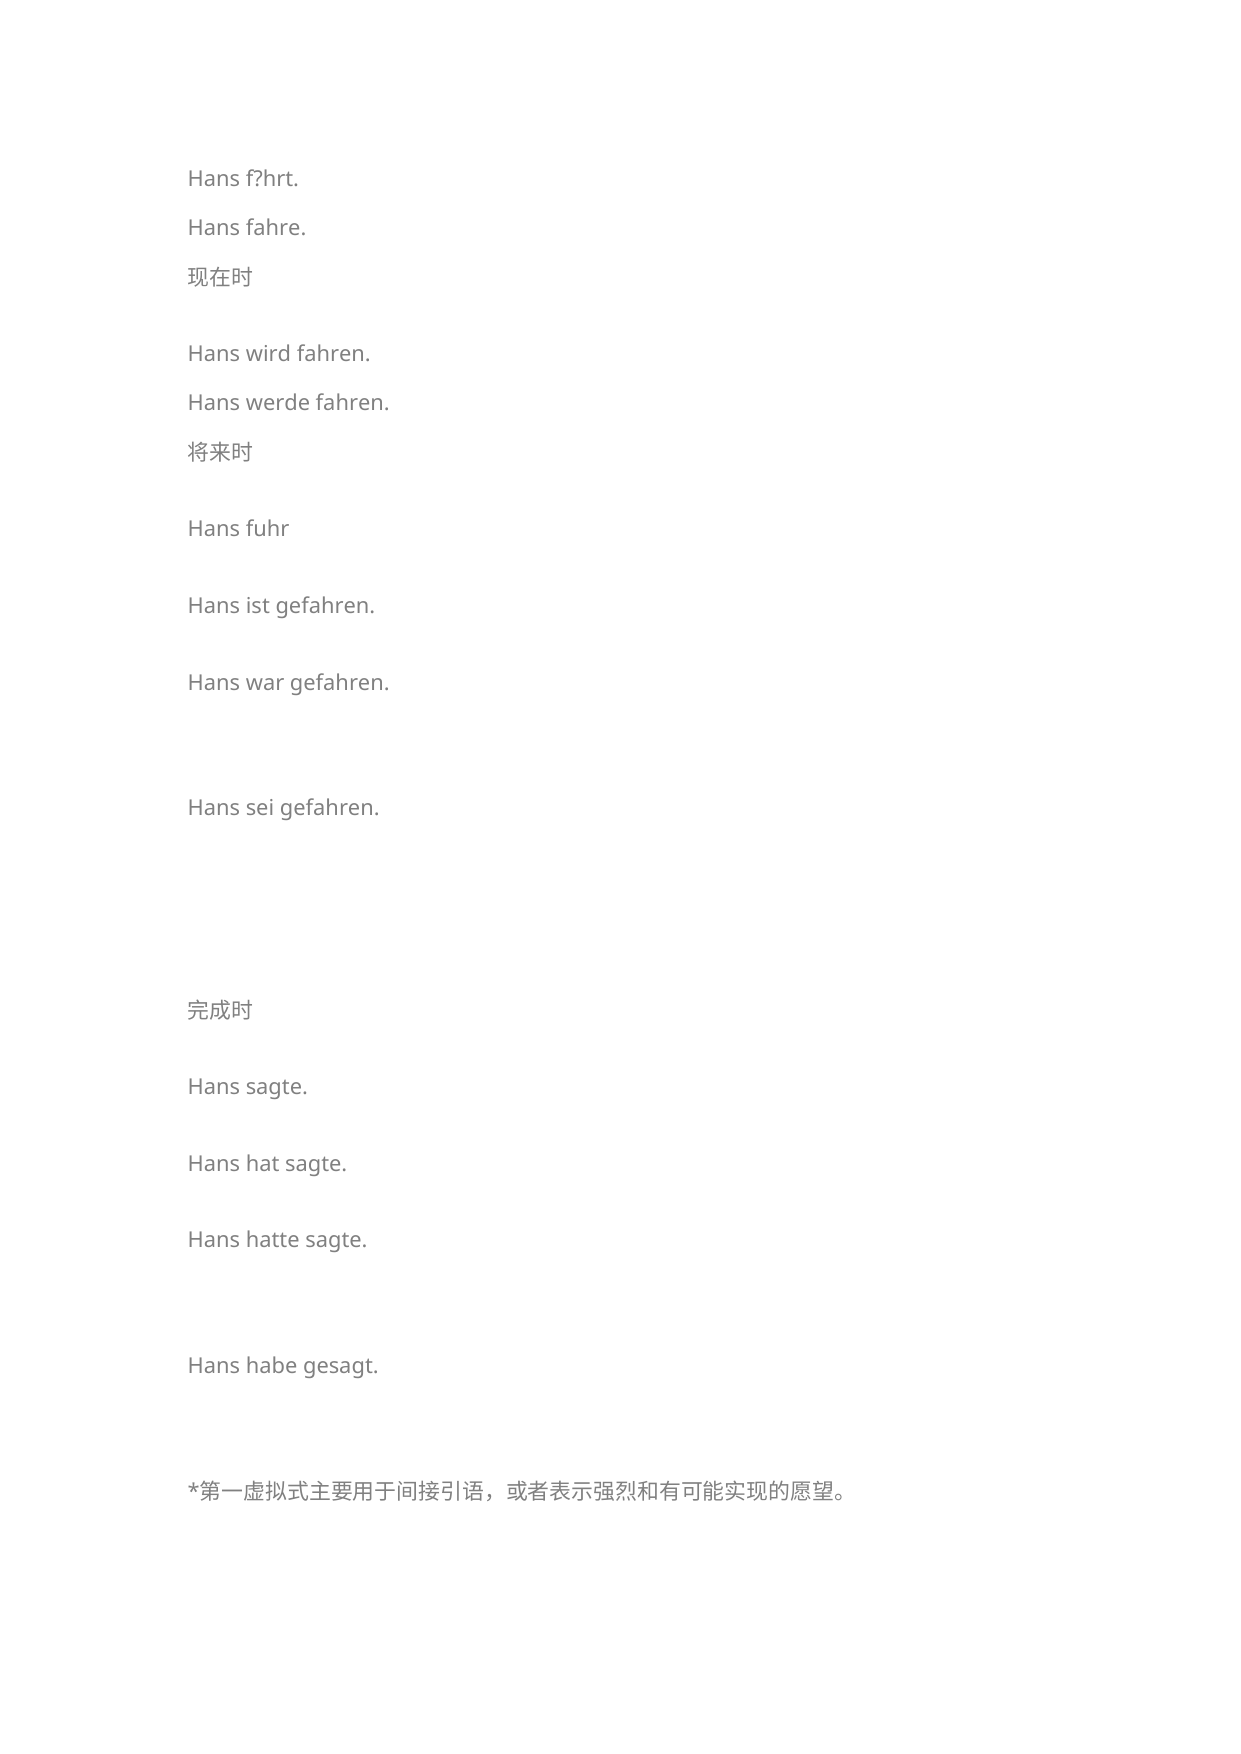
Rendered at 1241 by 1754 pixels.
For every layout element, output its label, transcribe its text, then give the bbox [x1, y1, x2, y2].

text Hans war gefahren. [187, 665, 1053, 698]
text Hans hatte sagte. [187, 1223, 1053, 1255]
text Hans hat sagte. [187, 1146, 1053, 1179]
text *第一虚拟式主要用于间接引语，或者表示强烈和有可能实现的愿望。 [187, 1425, 1053, 1506]
text Hans fuhr [187, 512, 1053, 544]
text Hans ist gefahren. [187, 588, 1053, 621]
text Hans sagte. [187, 1070, 1053, 1102]
text 完成时 [187, 943, 1053, 1025]
text Hans f?hrt. Hans fahre. 现在时 [187, 162, 1053, 292]
text Hans wird fahren. Hans werde fahren. 将来时 [187, 337, 1053, 467]
text Hans sei gefahren. [187, 742, 1053, 823]
text Hans habe gesagt. [187, 1299, 1053, 1381]
